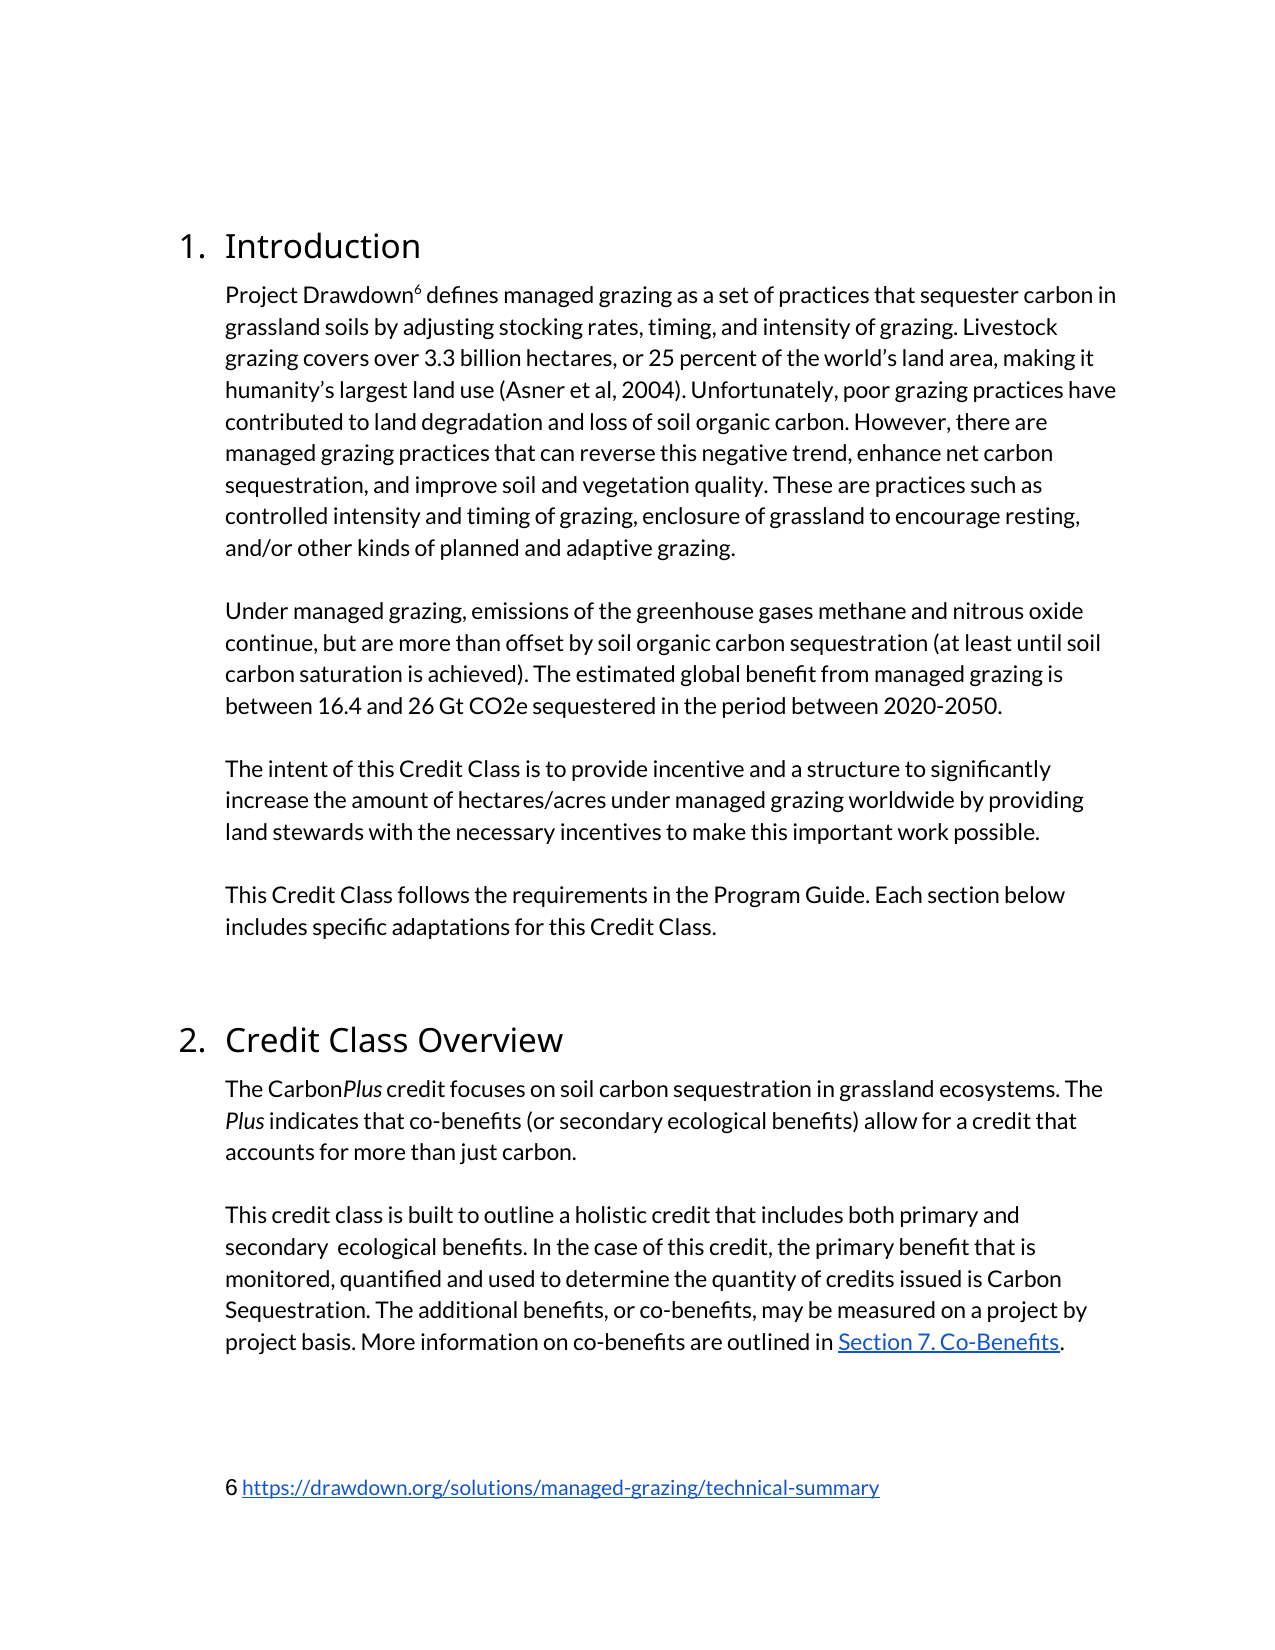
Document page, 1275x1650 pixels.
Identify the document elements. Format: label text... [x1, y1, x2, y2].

text The CarbonPlus credit focuses on soil carbon sequestration in grassland ecosystems. The Plus indicates that co-benefits (or secondary ecological benefits) allow for a credit that accounts for more than just carbon. [225, 1075, 1125, 1166]
text This Credit Class follows the requirements in the Program Guide. Each section below includes specific adaptations for this Credit Class. [225, 881, 1125, 940]
text This credit class is built to outline a holistic credit that includes both primary and secondary ecological benefits. In the case of this credit, the primary benefit that is monitored, quantified and used to determine the quantity of credits issued is Carbon Sequestration. The additional benefits, or co-benefits, may be measured on a project by project basis. More information on co-benefits are outlined in Section 7. Co-Benefits. [225, 1201, 1125, 1355]
subtitle Credit Class Overview [206, 1017, 1125, 1063]
subtitle Introduction [206, 223, 1125, 269]
text Under managed grazing, emissions of the greenhouse gases methane and nitrous oxide continue, but are more than offset by soil organic carbon sequestration (at least until soil carbon saturation is achieved). The estimated global benefit from managed grazing is between 16.4 and 26 Gt CO2e sequestered in the period between 2020-2050. [225, 597, 1125, 719]
text Project Drawdown defines managed grazing as a set of practices that sequester carbon in grassland soils by adjusting stocking rates, timing, and intensity of grazing. Livestock grazing covers over 3.3 billion hectares, or 25 percent of the world’s land area, making it humanity’s largest land use (Asner et al, 2004). Unfortunately, poor grazing practices have contributed to land degradation and loss of soil organic carbon. However, there are managed grazing practices that can reverse this negative trend, enhance net carbon sequestration, and improve soil and vegetation quality. These are practices such as controlled intensity and timing of grazing, enclosure of grassland to encourage resting, and/or other kinds of planned and adaptive grazing. [225, 281, 1125, 561]
text The intent of this Credit Class is to provide incentive and a structure to significantly increase the amount of hectares/acres under managed grazing worldwide by providing land stewards with the necessary incentives to make this important work possible. [225, 754, 1125, 845]
